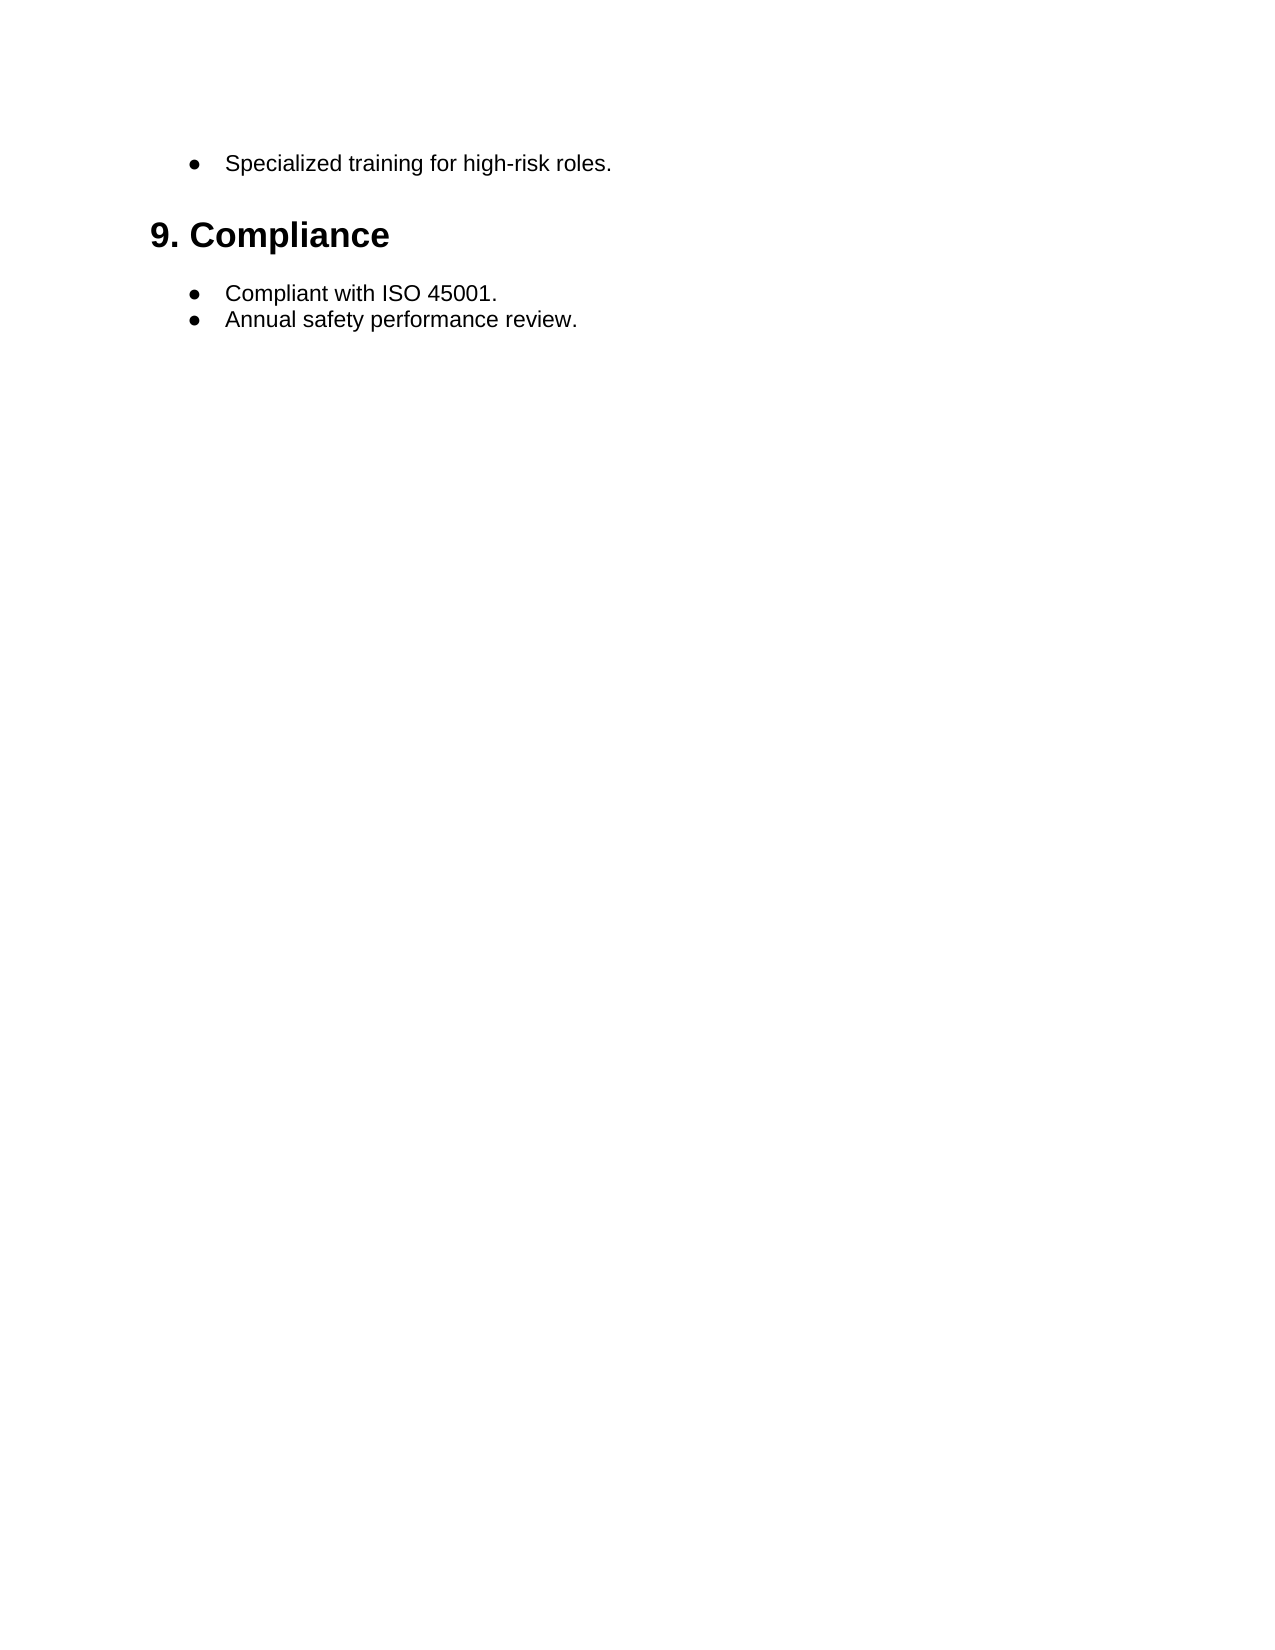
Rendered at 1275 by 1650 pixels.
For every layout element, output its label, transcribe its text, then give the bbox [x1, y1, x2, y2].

list Annual safety performance review. [187, 306, 1125, 332]
list Compliant with ISO 45001. [187, 279, 1125, 306]
subtitle 9. Compliance [150, 214, 1125, 254]
list Specialized training for high-risk roles. [187, 150, 1125, 176]
